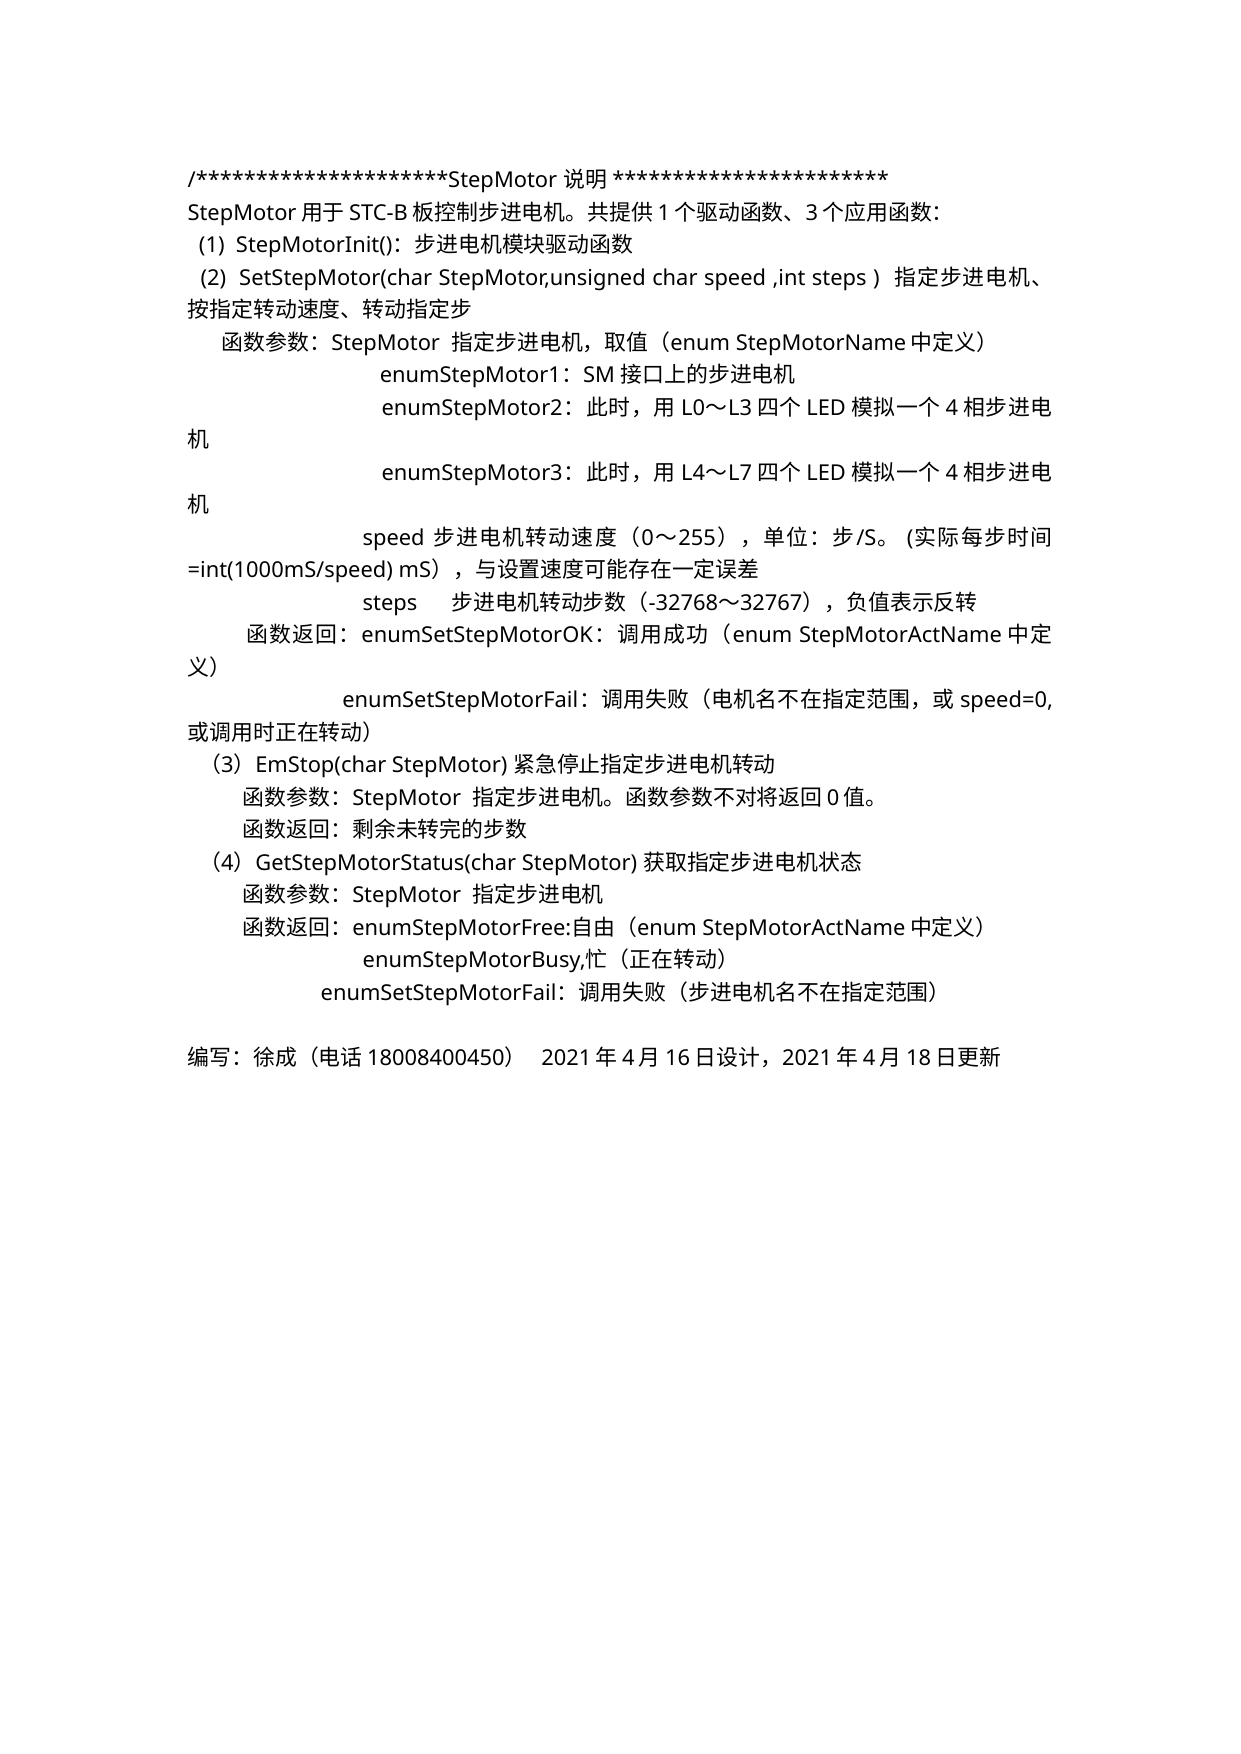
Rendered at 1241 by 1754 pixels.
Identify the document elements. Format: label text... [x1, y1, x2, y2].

text speed 步进电机转动速度（0～255），单位：步/S。 (实际每步时间=int(1000mS/speed) mS），与设置速度可能存在一定误差 [187, 519, 1053, 584]
text enumStepMotorBusy,忙（正在转动） [187, 942, 1053, 974]
text 函数参数：StepMotor 指定步进电机 [187, 877, 1053, 909]
text enumStepMotor3：此时，用L4～L7四个LED模拟一个4相步进电机 [187, 454, 1053, 519]
text 编写：徐成（电话18008400450） 2021年4月16日设计，2021年4月18日更新 [187, 1039, 1053, 1072]
text 函数参数：StepMotor 指定步进电机。函数参数不对将返回0值。 [187, 779, 1053, 812]
text StepMotor用于STC-B板控制步进电机。共提供1个驱动函数、3个应用函数： [187, 194, 1053, 227]
text enumStepMotor2：此时，用L0～L3四个LED模拟一个4相步进电机 [187, 389, 1053, 454]
text (2) SetStepMotor(char StepMotor,unsigned char speed ,int steps ) 指定步进电机、按指定转动速度、转动指定步 [187, 259, 1053, 324]
text 函数返回：enumSetStepMotorOK：调用成功（enum StepMotorActName中定义） [187, 617, 1053, 682]
text enumSetStepMotorFail：调用失败（步进电机名不在指定范围） [187, 974, 1053, 1007]
text 函数参数：StepMotor 指定步进电机，取值（enum StepMotorName中定义） [187, 324, 1053, 357]
text （4）GetStepMotorStatus(char StepMotor) 获取指定步进电机状态 [187, 844, 1053, 877]
text （3）EmStop(char StepMotor) 紧急停止指定步进电机转动 [187, 747, 1053, 779]
text 函数返回：剩余未转完的步数 [187, 812, 1053, 844]
text (1) StepMotorInit()：步进电机模块驱动函数 [187, 227, 1053, 259]
text /*********************StepMotor 说明 *********************** [187, 162, 1053, 194]
text steps 步进电机转动步数（-32768～32767），负值表示反转 [187, 584, 1053, 617]
text enumStepMotor1：SM 接口上的步进电机 [187, 357, 1053, 389]
text 函数返回：enumStepMotorFree:自由（enum StepMotorActName中定义） [187, 909, 1053, 942]
text enumSetStepMotorFail：调用失败（电机名不在指定范围，或speed=0,或调用时正在转动） [187, 682, 1053, 747]
